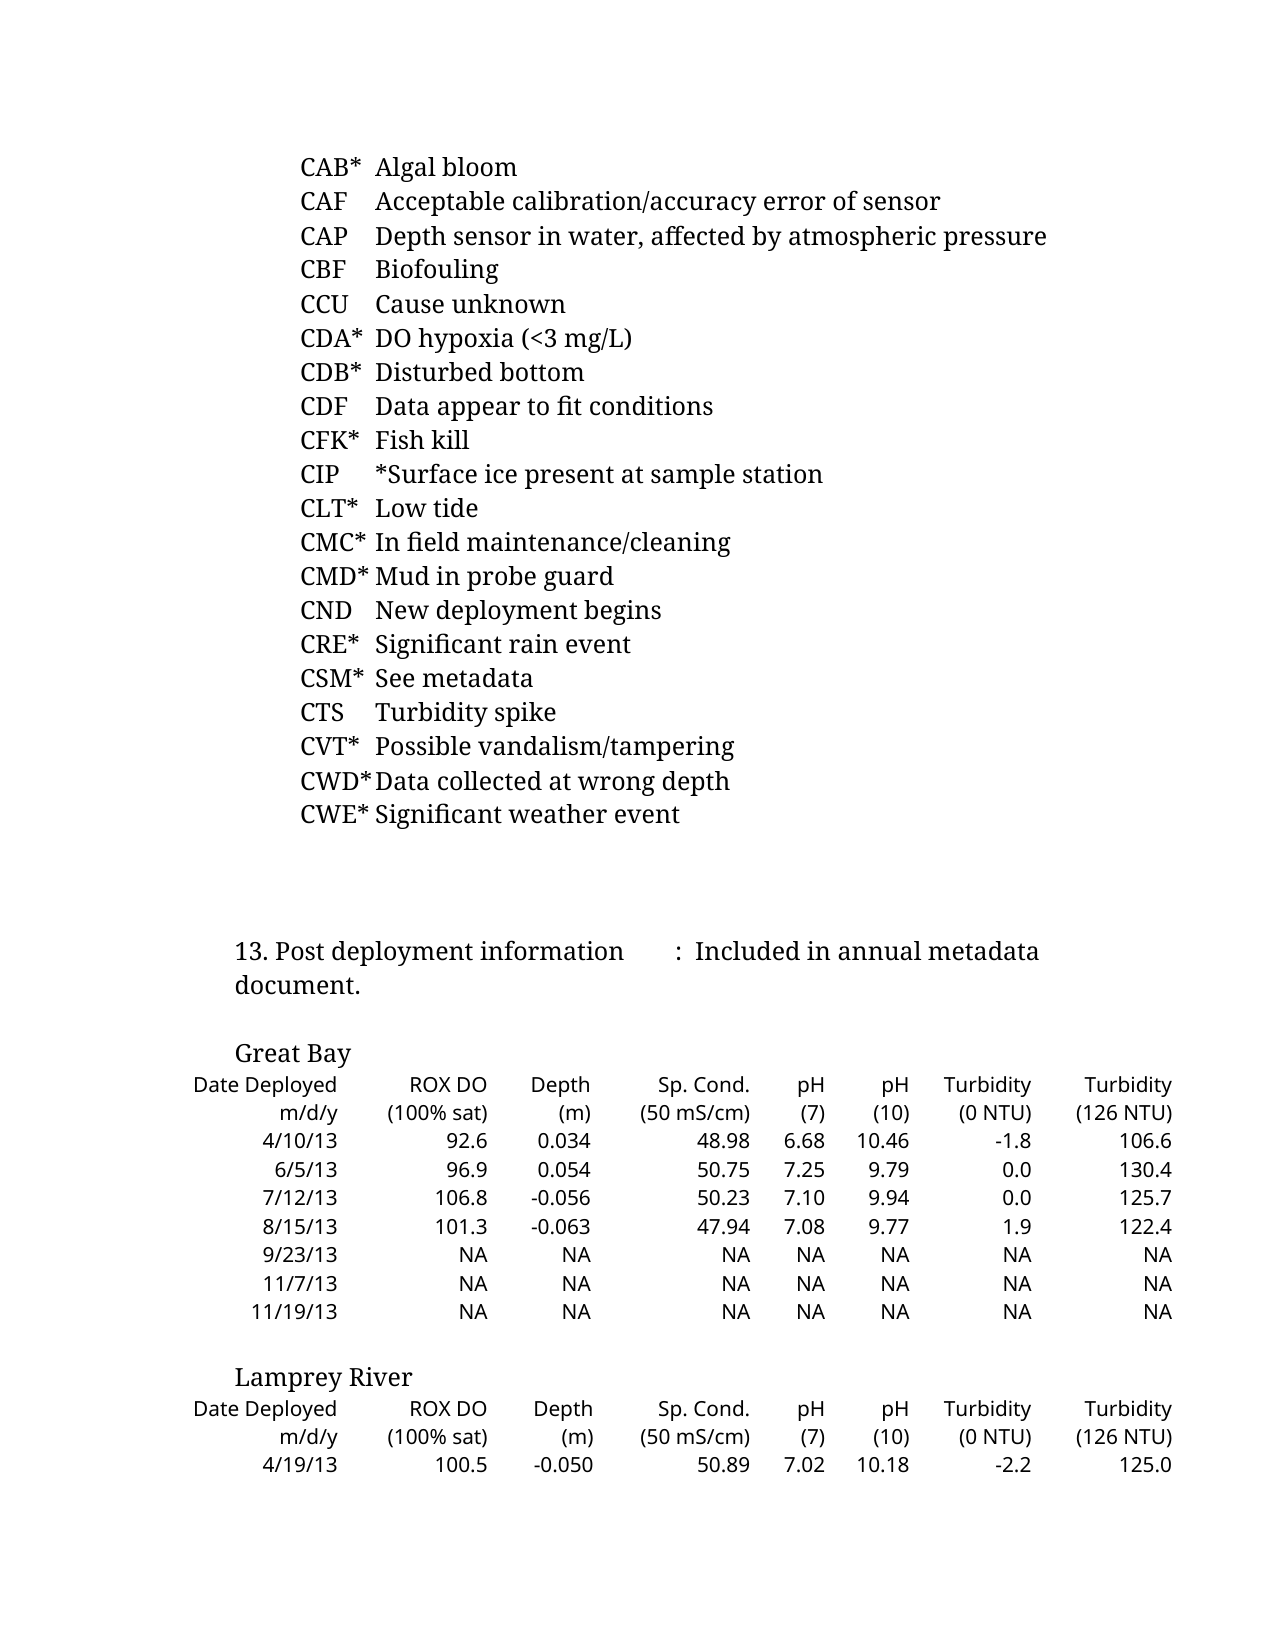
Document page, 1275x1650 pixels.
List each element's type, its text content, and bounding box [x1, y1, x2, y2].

table_cell 9/23/13 [159, 1240, 349, 1269]
text Lamprey River [234, 1360, 1125, 1394]
text CAF Acceptable calibration/accuracy error of sensor [234, 184, 1125, 218]
table_cell 11/19/13 [159, 1297, 349, 1326]
table_header Turbidity [1043, 1070, 1183, 1098]
text CDB* Disturbed bottom [234, 354, 1125, 388]
table_cell 92.6 [349, 1127, 499, 1155]
table_cell NA [761, 1269, 836, 1297]
table_cell 106.8 [349, 1184, 499, 1212]
table_cell NA [499, 1269, 602, 1297]
text CAP Depth sensor in water, affected by atmospheric pressure [234, 218, 1125, 252]
table_cell -1.8 [921, 1127, 1042, 1155]
table_header Sp. Cond. [602, 1070, 761, 1098]
table_cell (50 mS/cm) [605, 1422, 761, 1451]
text CDF Data appear to fit conditions [234, 388, 1125, 422]
table_cell NA [921, 1297, 1042, 1326]
text CMD* Mud in probe guard [234, 559, 1125, 593]
text CCU Cause unknown [234, 286, 1125, 320]
table_cell 4/10/13 [159, 1127, 349, 1155]
table_cell m/d/y [159, 1098, 349, 1127]
table_header pH [761, 1394, 836, 1422]
table_header ROX DO [349, 1070, 499, 1098]
table_cell 106.6 [1043, 1127, 1183, 1155]
text CDA* DO hypoxia (<3 mg/L) [234, 320, 1125, 354]
text CTS Turbidity spike [234, 695, 1125, 729]
table_cell NA [836, 1269, 921, 1297]
table_cell 9.79 [836, 1155, 921, 1183]
table_header pH [761, 1070, 836, 1098]
table_cell -0.056 [499, 1184, 602, 1212]
table_cell NA [499, 1240, 602, 1269]
table_cell 8/15/13 [159, 1212, 349, 1240]
table_cell (50 mS/cm) [602, 1098, 761, 1127]
table_cell 130.4 [1043, 1155, 1183, 1183]
table_cell 11/7/13 [159, 1269, 349, 1297]
table_cell NA [499, 1297, 602, 1326]
text CRE* Significant rain event [234, 627, 1125, 661]
table_cell 1.9 [921, 1212, 1042, 1240]
table_cell NA [602, 1297, 761, 1326]
table_cell 48.98 [602, 1127, 761, 1155]
table_cell NA [1043, 1240, 1183, 1269]
table_header Date Deployed [159, 1394, 349, 1422]
table_cell NA [1043, 1269, 1183, 1297]
table_header Sp. Cond. [605, 1394, 761, 1422]
text CBF Biofouling [234, 252, 1125, 286]
table_cell (10) [836, 1098, 921, 1127]
table_cell (126 NTU) [1043, 1098, 1183, 1127]
text CMC* In field maintenance/cleaning [234, 525, 1125, 559]
text CWD* Data collected at wrong depth [234, 763, 1125, 797]
table_cell NA [349, 1297, 499, 1326]
text Great Bay [234, 1036, 1125, 1070]
text CFK* Fish kill [234, 422, 1125, 457]
table_cell 0.0 [921, 1184, 1042, 1212]
table_cell 125.0 [1043, 1451, 1183, 1479]
table_cell 10.18 [836, 1451, 921, 1479]
table_cell (7) [761, 1422, 836, 1451]
table_cell (0 NTU) [921, 1098, 1042, 1127]
table_cell 50.75 [602, 1155, 761, 1183]
table_cell 101.3 [349, 1212, 499, 1240]
table_header ROX DO [349, 1394, 499, 1422]
table_cell NA [761, 1240, 836, 1269]
table_cell NA [836, 1240, 921, 1269]
table_cell (m) [499, 1422, 604, 1451]
table_cell (0 NTU) [921, 1422, 1042, 1451]
table_cell NA [921, 1269, 1042, 1297]
table_cell 125.7 [1043, 1184, 1183, 1212]
text CVT* Possible vandalism/tampering [234, 729, 1125, 763]
table_cell (m) [499, 1098, 602, 1127]
text CSM* See metadata [234, 661, 1125, 695]
table_cell 96.9 [349, 1155, 499, 1183]
table_cell 0.0 [921, 1155, 1042, 1183]
table_cell NA [349, 1240, 499, 1269]
table_cell NA [349, 1269, 499, 1297]
table_header Date Deployed [159, 1070, 349, 1098]
text 13. Post deployment information : Included in annual metadata document. [234, 933, 1125, 1002]
table_header Turbidity [921, 1070, 1042, 1098]
text CWE* Significant weather event [234, 797, 1125, 831]
table_header Turbidity [1043, 1394, 1183, 1422]
table_cell 7.25 [761, 1155, 836, 1183]
text CLT* Low tide [234, 491, 1125, 525]
table_cell 7.08 [761, 1212, 836, 1240]
table_cell -2.2 [921, 1451, 1042, 1479]
table_cell NA [921, 1240, 1042, 1269]
text CND New deployment begins [234, 593, 1125, 627]
table_cell -0.063 [499, 1212, 602, 1240]
table_cell 7.02 [761, 1451, 836, 1479]
table_cell 9.94 [836, 1184, 921, 1212]
table_cell 4/19/13 [159, 1451, 349, 1479]
table_cell 122.4 [1043, 1212, 1183, 1240]
table_cell (126 NTU) [1043, 1422, 1183, 1451]
table_cell 6.68 [761, 1127, 836, 1155]
table_cell NA [602, 1240, 761, 1269]
text CIP *Surface ice present at sample station [234, 457, 1125, 491]
table_cell -0.050 [499, 1451, 604, 1479]
table_cell 10.46 [836, 1127, 921, 1155]
table_cell 7.10 [761, 1184, 836, 1212]
table_cell (10) [836, 1422, 921, 1451]
table_cell m/d/y [159, 1422, 349, 1451]
table_cell (100% sat) [349, 1098, 499, 1127]
table_header Turbidity [921, 1394, 1042, 1422]
table_cell (7) [761, 1098, 836, 1127]
table_cell (100% sat) [349, 1422, 499, 1451]
table_cell NA [836, 1297, 921, 1326]
table_header pH [836, 1070, 921, 1098]
table_cell 0.034 [499, 1127, 602, 1155]
table_cell 47.94 [602, 1212, 761, 1240]
table_cell 0.054 [499, 1155, 602, 1183]
table_cell 7/12/13 [159, 1184, 349, 1212]
table_header pH [836, 1394, 921, 1422]
text CAB* Algal bloom [234, 150, 1125, 184]
table_cell 9.77 [836, 1212, 921, 1240]
table_cell 50.23 [602, 1184, 761, 1212]
table_cell NA [1043, 1297, 1183, 1326]
table_cell 6/5/13 [159, 1155, 349, 1183]
table_cell 100.5 [349, 1451, 499, 1479]
table_header Depth [499, 1070, 602, 1098]
table_header Depth [499, 1394, 604, 1422]
table_cell NA [761, 1297, 836, 1326]
table_cell NA [602, 1269, 761, 1297]
table_cell 50.89 [605, 1451, 761, 1479]
